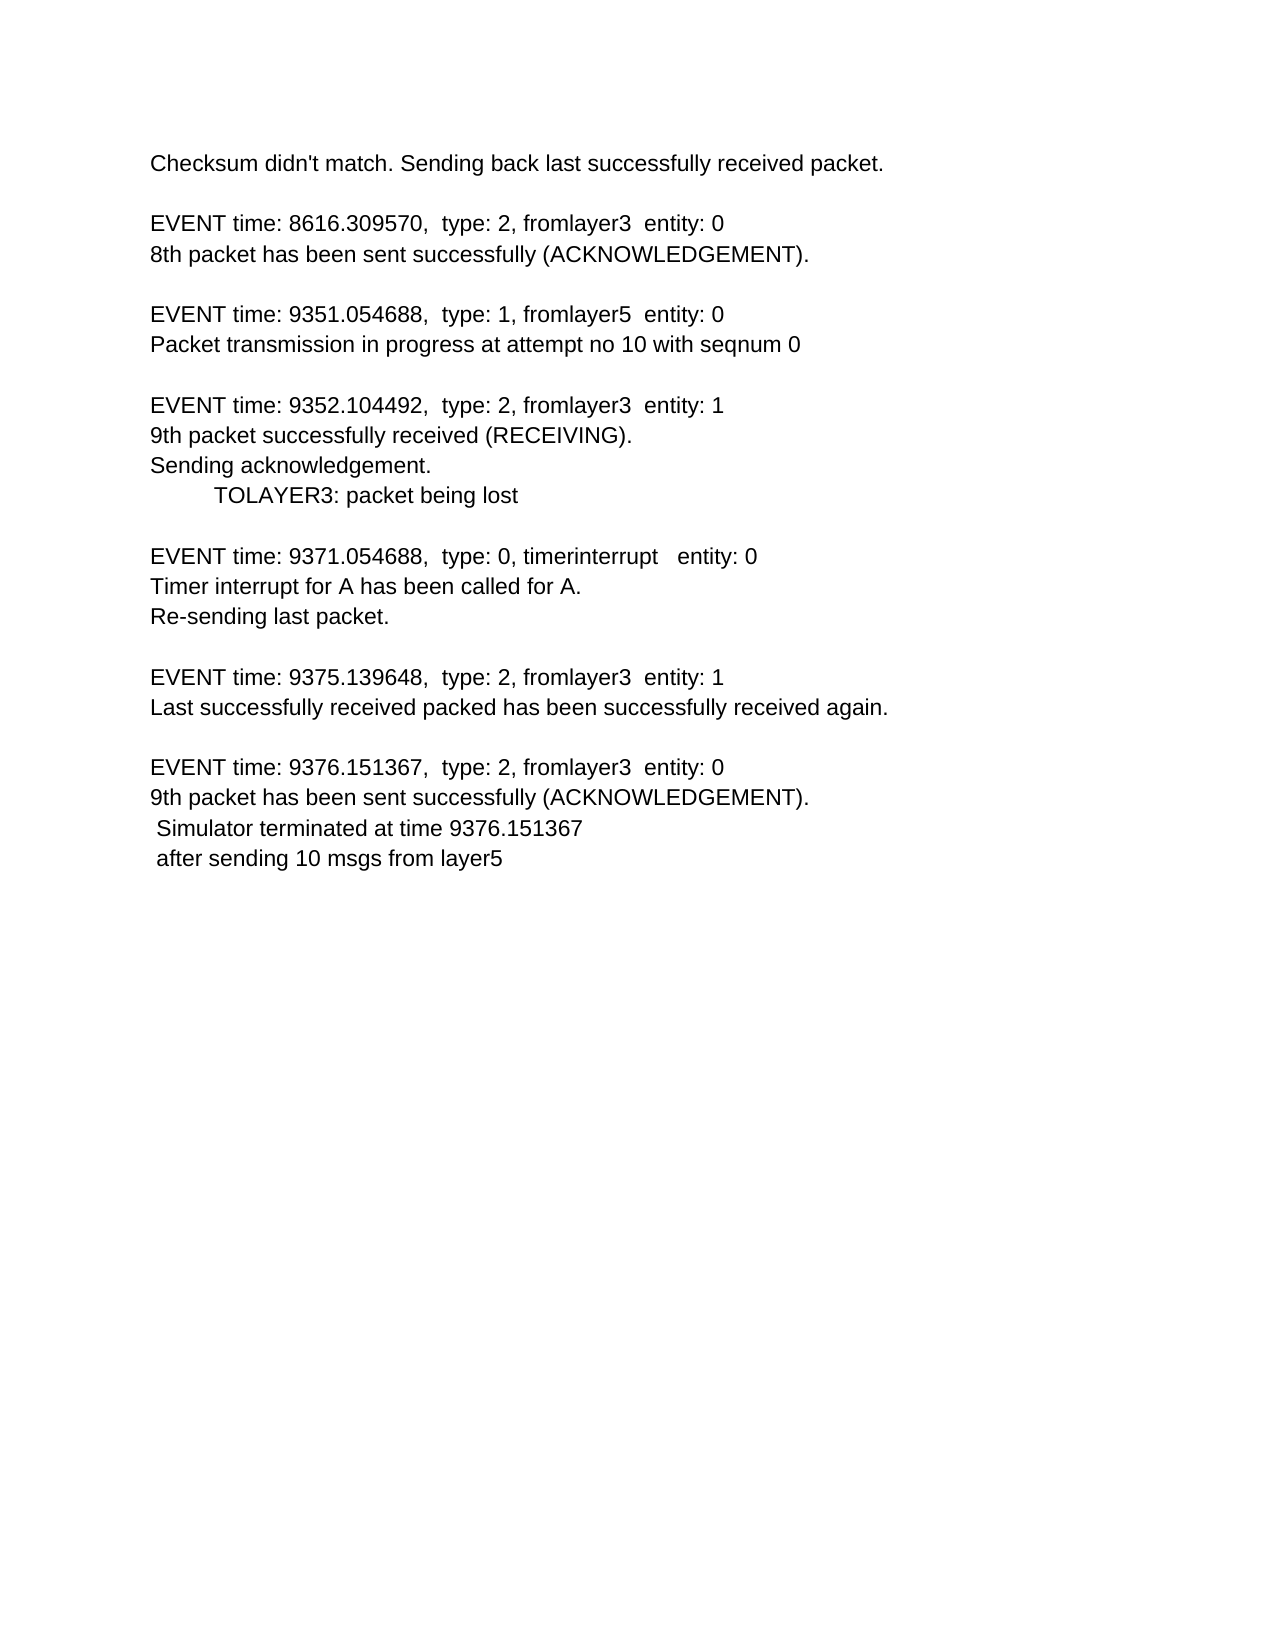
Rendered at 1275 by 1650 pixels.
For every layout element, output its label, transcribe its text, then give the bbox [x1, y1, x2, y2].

text Checksum didn't match. Sending back last successfully received packet. [150, 150, 1125, 176]
text Packet transmission in progress at attempt no 10 with seqnum 0 [150, 331, 1125, 358]
text EVENT time: 8616.309570, type: 2, fromlayer3 entity: 0 [150, 210, 1125, 237]
text after sending 10 msgs from layer5 [150, 845, 1125, 871]
text 8th packet has been sent successfully (ACKNOWLEDGEMENT). [150, 241, 1125, 267]
text EVENT time: 9375.139648, type: 2, fromlayer3 entity: 1 [150, 663, 1125, 690]
text TOLAYER3: packet being lost [150, 482, 1125, 509]
text Simulator terminated at time 9376.151367 [150, 814, 1125, 841]
text Sending acknowledgement. [150, 452, 1125, 478]
text EVENT time: 9376.151367, type: 2, fromlayer3 entity: 0 [150, 754, 1125, 781]
text Last successfully received packed has been successfully received again. [150, 694, 1125, 720]
text Re-sending last packet. [150, 603, 1125, 629]
text EVENT time: 9352.104492, type: 2, fromlayer3 entity: 1 [150, 392, 1125, 418]
text Timer interrupt for A has been called for A. [150, 573, 1125, 599]
text EVENT time: 9351.054688, type: 1, fromlayer5 entity: 0 [150, 301, 1125, 327]
text EVENT time: 9371.054688, type: 0, timerinterrupt entity: 0 [150, 543, 1125, 569]
text 9th packet successfully received (RECEIVING). [150, 422, 1125, 448]
text 9th packet has been sent successfully (ACKNOWLEDGEMENT). [150, 784, 1125, 811]
